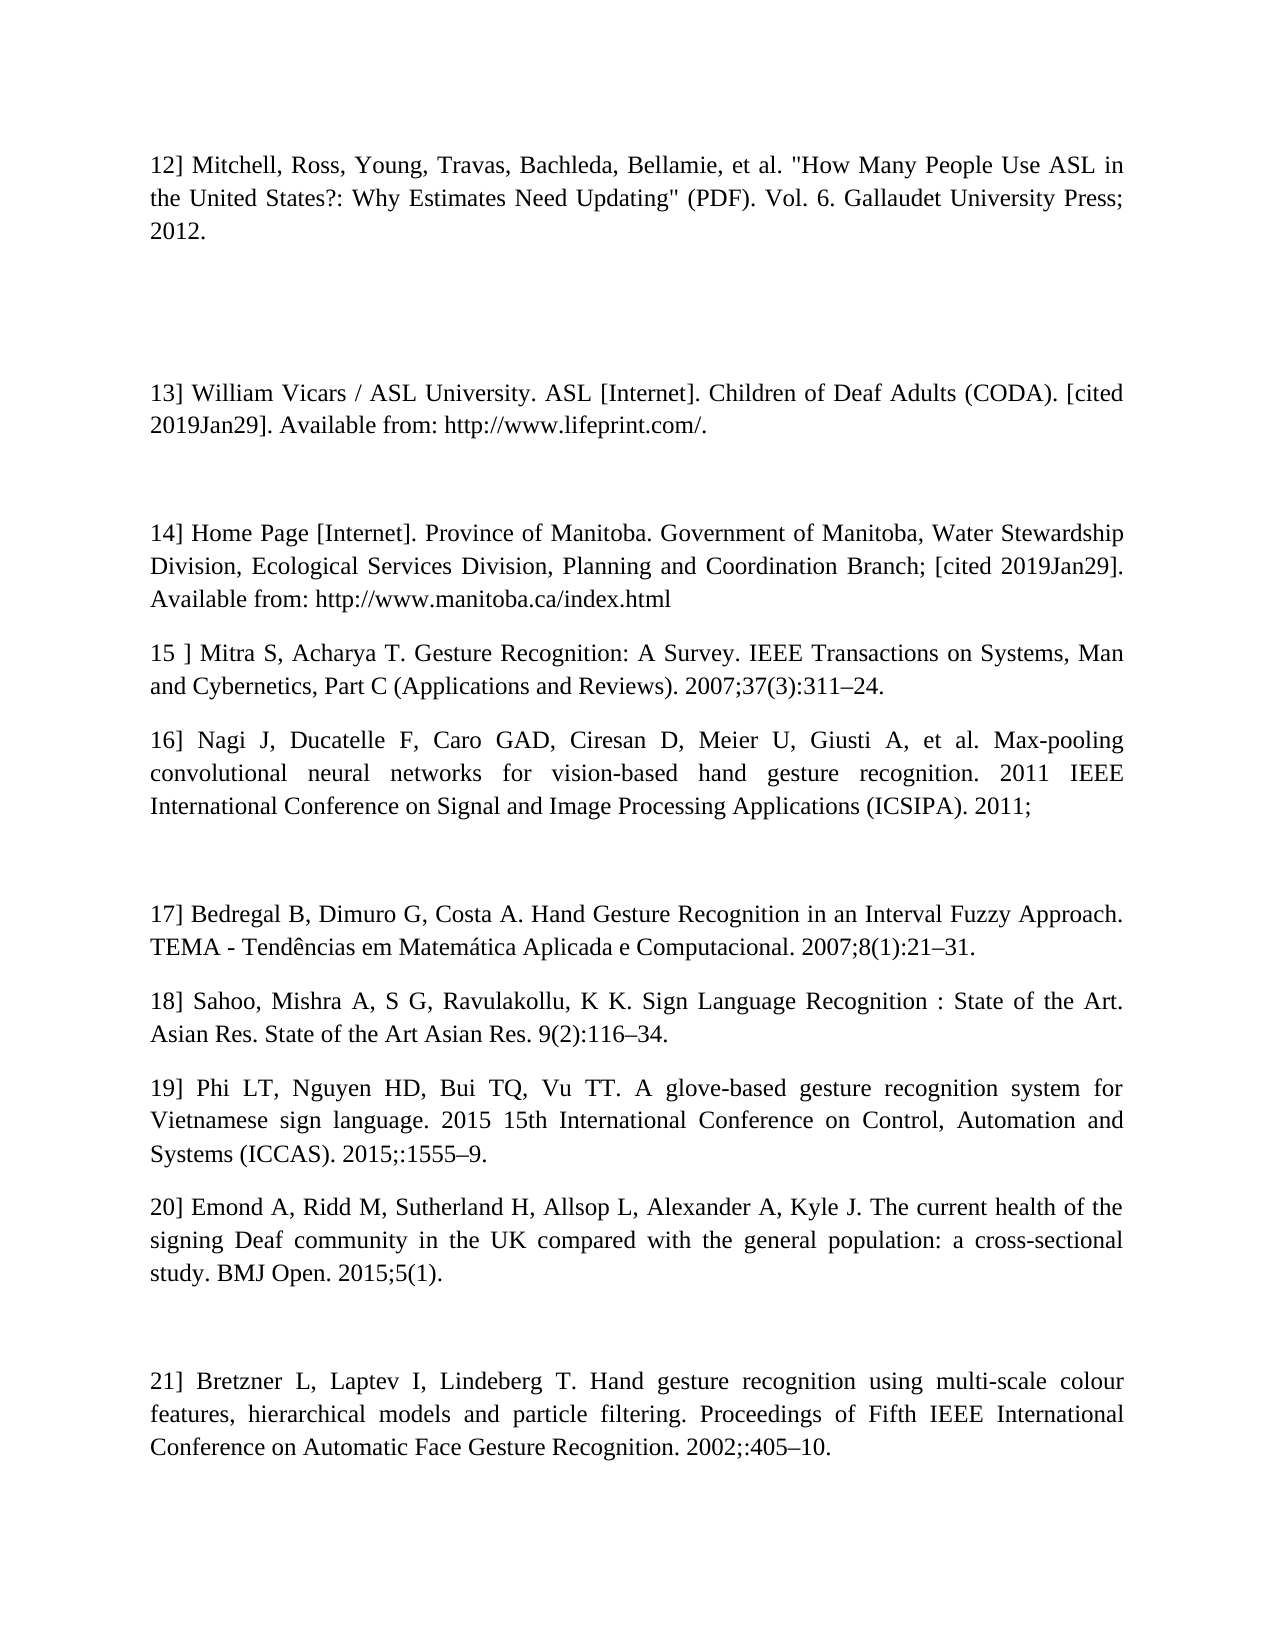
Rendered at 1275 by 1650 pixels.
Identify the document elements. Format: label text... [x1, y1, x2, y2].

text 16] Nagi J, Ducatelle F, Caro GAD, Ciresan D, Meier U, Giusti A, et al. Max-pooling convolutional neural networks for vision-based hand gesture recognition. 2011 IEEE International Conference on Signal and Image Processing Applications (ICSIPA). 2011; [150, 725, 1125, 820]
text 17] Bedregal B, Dimuro G, Costa A. Hand Gesture Recognition in an Interval Fuzzy Approach. TEMA - Tendências em Matemática Aplicada e Computacional. 2007;8(1):21–31. [150, 899, 1125, 961]
text 14] Home Page [Internet]. Province of Manitoba. Government of Manitoba, Water Stewardship Division, Ecological Services Division, Planning and Coordination Branch; [cited 2019Jan29]. Available from: http://www.manitoba.ca/index.html [150, 518, 1125, 613]
text 18] Sahoo, Mishra A, S G, Ravulakollu, K K. Sign Language Recognition : State of the Art. Asian Res. State of the Art Asian Res. 9(2):116–34. [150, 986, 1125, 1047]
text 21] Bretzner L, Laptev I, Lindeberg T. Hand gesture recognition using multi-scale colour features, hierarchical models and particle filtering. Proceedings of Fifth IEEE International Conference on Automatic Face Gesture Recognition. 2002;:405–10. [150, 1366, 1125, 1461]
text 15 ] Mitra S, Acharya T. Gesture Recognition: A Survey. IEEE Transactions on Systems, Man and Cybernetics, Part C (Applications and Reviews). 2007;37(3):311–24. [150, 638, 1125, 700]
text 13] William Vicars / ASL University. ASL [Internet]. Children of Deaf Adults (CODA). [cited 2019Jan29]. Available from: http://www.lifeprint.com/. [150, 378, 1125, 439]
text 19] Phi LT, Nguyen HD, Bui TQ, Vu TT. A glove-based gesture recognition system for Vietnamese sign language. 2015 15th International Conference on Control, Automation and Systems (ICCAS). 2015;:1555–9. [150, 1073, 1125, 1167]
text 12] Mitchell, Ross, Young, Travas, Bachleda, Bellamie, et al. "How Many People Use ASL in the United States?: Why Estimates Need Updating" (PDF). Vol. 6. Gallaudet University Press; 2012. [150, 150, 1125, 245]
text 20] Emond A, Ridd M, Sutherland H, Allsop L, Alexander A, Kyle J. The current health of the signing Deaf community in the UK compared with the general population: a cross-sectional study. BMJ Open. 2015;5(1). [150, 1192, 1125, 1287]
